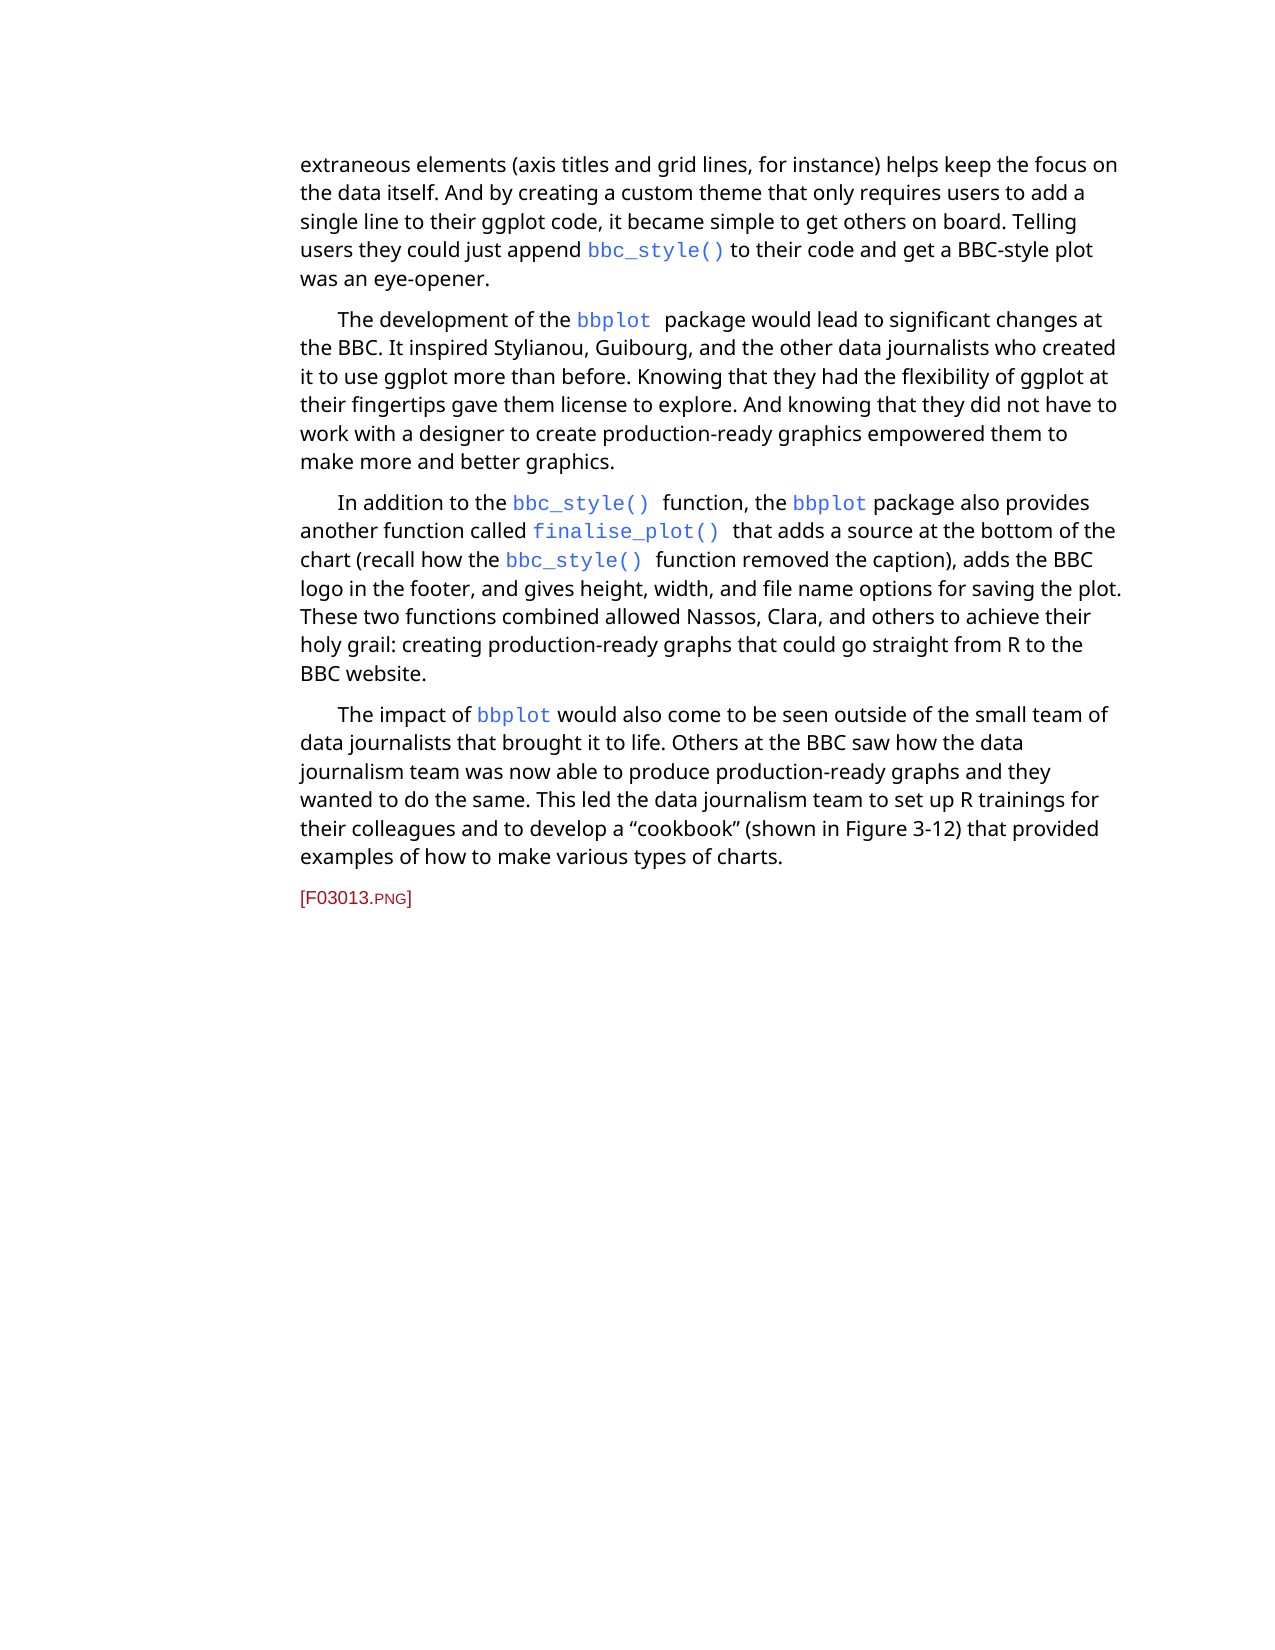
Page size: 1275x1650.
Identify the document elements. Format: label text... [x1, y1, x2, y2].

text In addition to the bbc_style() function, the bbplot package also provides another function called finalise_plot() that adds a source at the bottom of the chart (recall how the bbc_style() function removed the caption), adds the BBC logo in the footer, and gives height, width, and file name options for saving the plot. These two functions combined allowed Nassos, Clara, and others to achieve their holy grail: creating production-ready graphs that could go straight from R to the BBC website. [300, 488, 1125, 687]
text The development of the bbplot package would lead to significant changes at the BBC. It inspired Stylianou, Guibourg, and the other data journalists who created it to use ggplot more than before. Knowing that they had the flexibility of ggplot at their fingertips gave them license to explore. And knowing that they did not have to work with a designer to create production-ready graphics empowered them to make more and better graphics. [300, 305, 1125, 476]
text The impact of bbplot would also come to be seen outside of the small team of data journalists that brought it to life. Others at the BBC saw how the data journalism team was now able to produce production-ready graphs and they wanted to do the same. This led the data journalism team to set up R trainings for their colleagues and to develop a “cookbook” (shown in Figure 3-12) that provided examples of how to make various types of charts. [300, 700, 1125, 871]
text [F03013.png] [300, 883, 1125, 908]
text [300, 150, 1125, 292]
